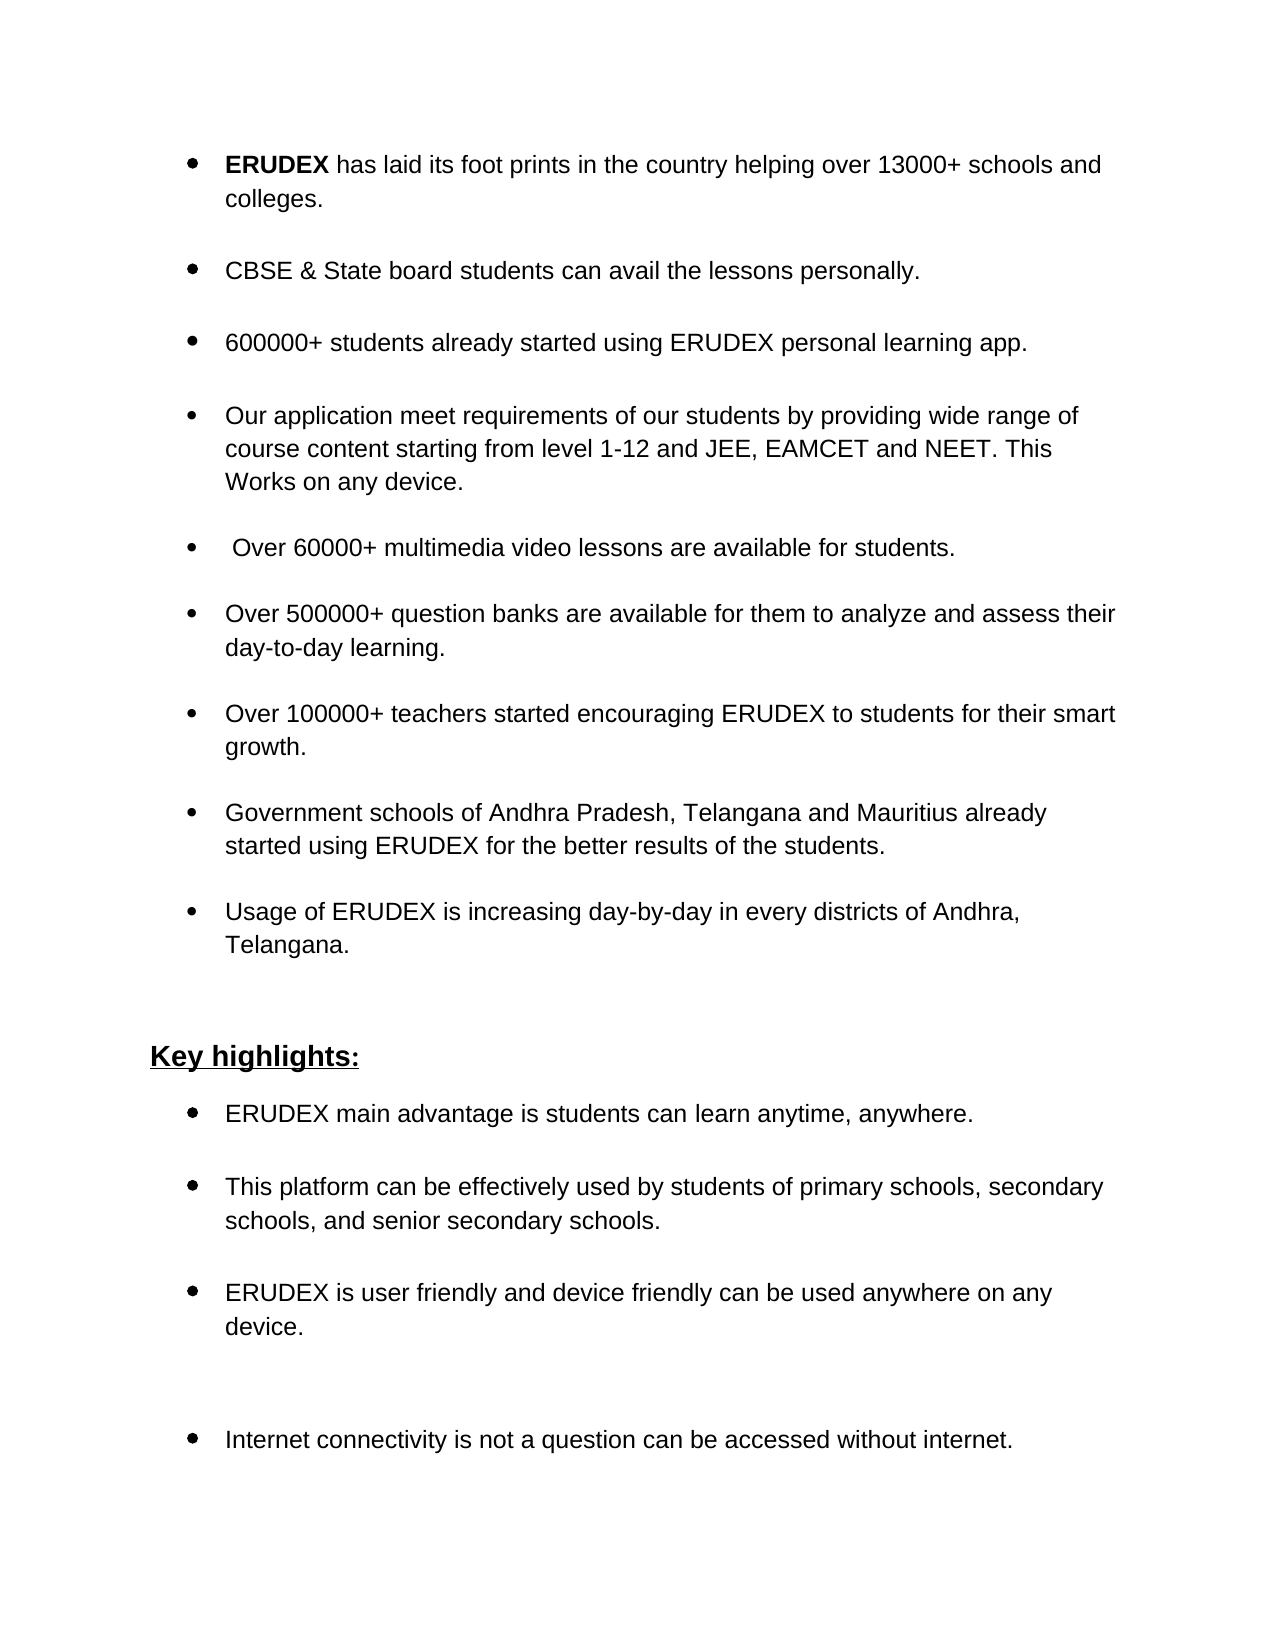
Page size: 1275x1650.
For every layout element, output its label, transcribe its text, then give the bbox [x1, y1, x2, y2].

list 600000+ students already started using ERUDEX personal learning app. [187, 328, 1125, 358]
list Government schools of Andhra Pradesh, Telangana and Mauritius already started using ERUDEX for the better results of the students. [187, 798, 1125, 859]
list ERUDEX has laid its foot prints in the country helping over 13000+ schools and colleges. [187, 150, 1125, 213]
list CBSE & State board students can avail the lessons personally. [187, 256, 1125, 285]
list Over 60000+ multimedia video lessons are available for students. [187, 533, 1125, 562]
list Over 500000+ question banks are available for them to analyze and assess their day-to-day learning. [187, 599, 1125, 661]
list Usage of ERUDEX is increasing day-by-day in every districts of Andhra, Telangana. [187, 897, 1125, 959]
list ERUDEX is user friendly and device friendly can be used anywhere on any device. [187, 1278, 1125, 1341]
list Our application meet requirements of our students by providing wide range of course content starting from level 1-12 and JEE, EAMCET and NEET. This Works on any device. [187, 401, 1125, 496]
text Key highlights: [150, 1038, 1125, 1073]
list This platform can be effectively used by students of primary schools, secondary schools, and senior secondary schools. [187, 1172, 1125, 1235]
list Over 100000+ teachers started encouraging ERUDEX to students for their smart growth. [187, 698, 1125, 760]
list ERUDEX main advantage is students can learn anytime, anywhere. [187, 1099, 1125, 1129]
list Internet connectivity is not a question can be accessed without internet. [187, 1425, 1125, 1455]
